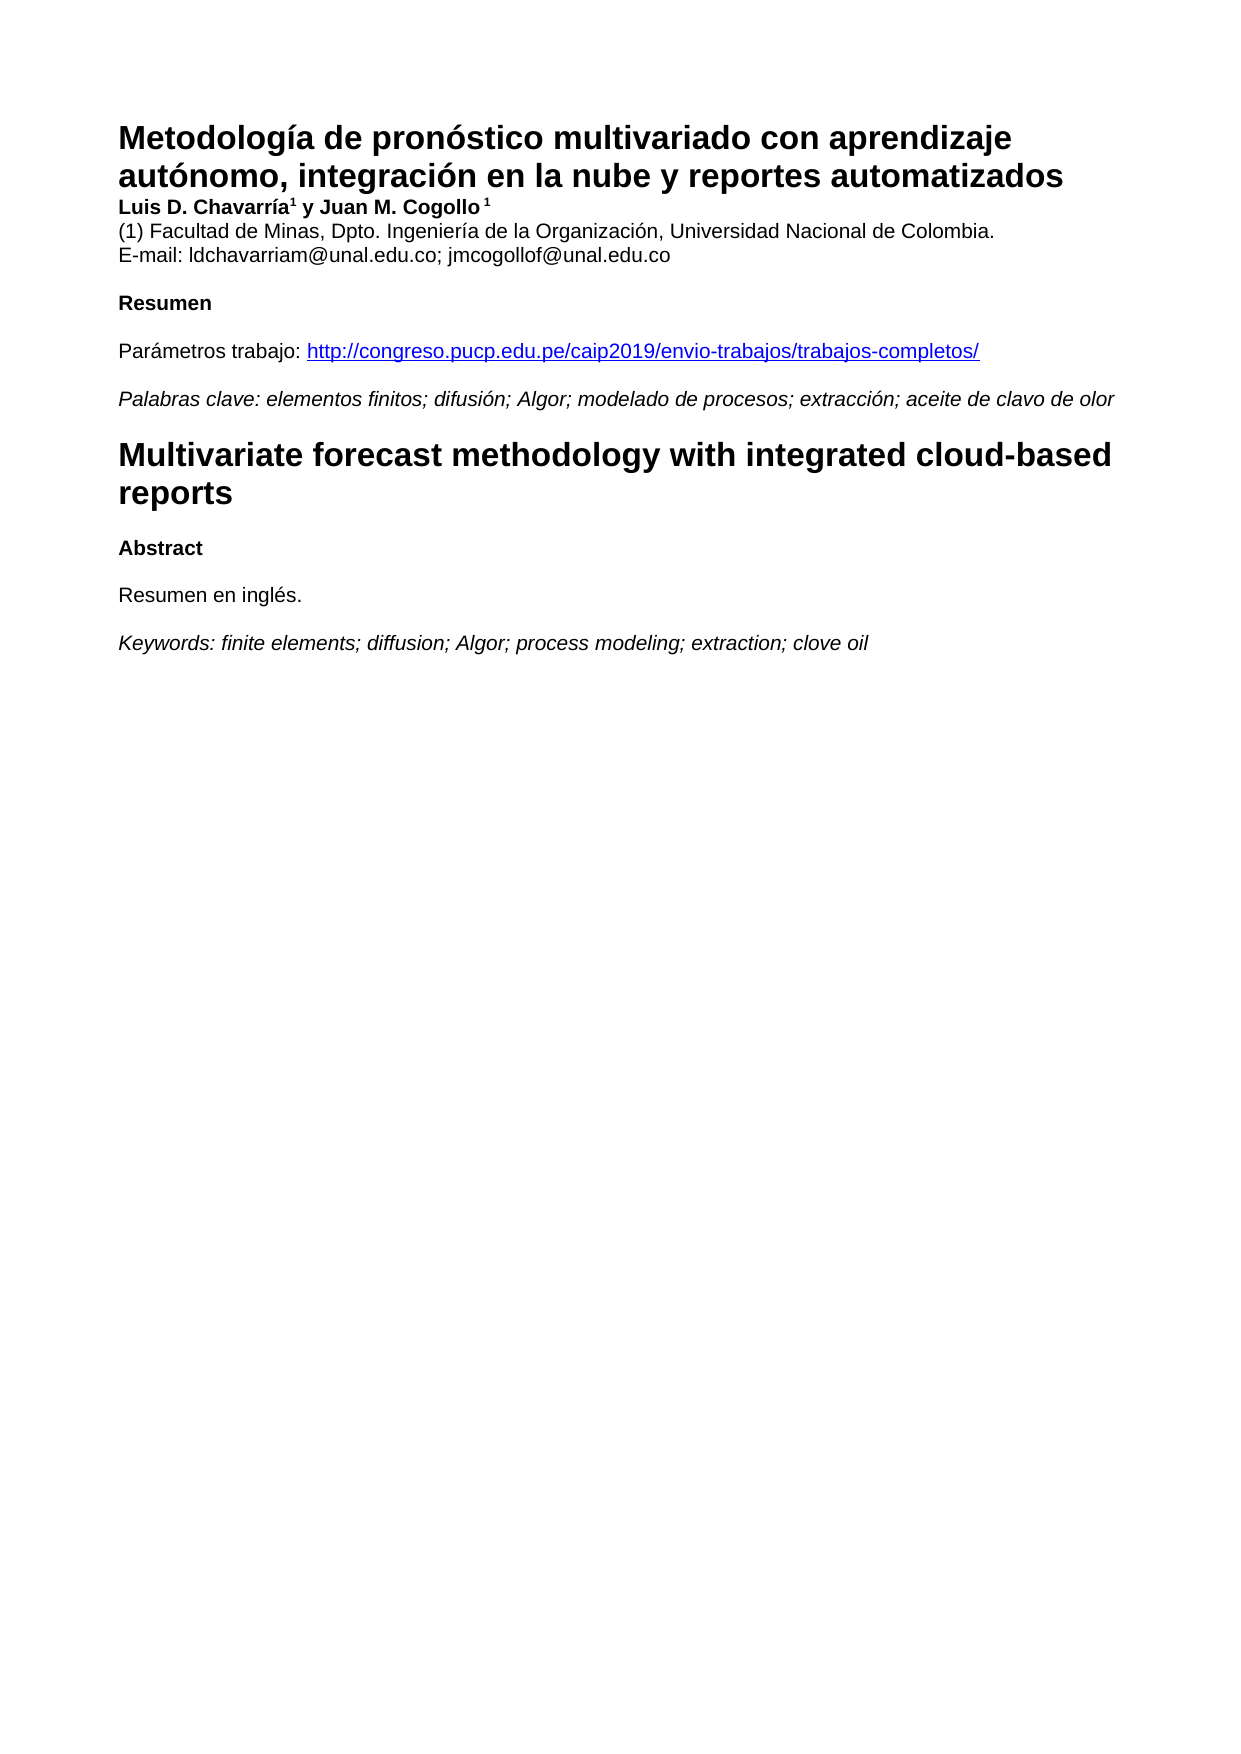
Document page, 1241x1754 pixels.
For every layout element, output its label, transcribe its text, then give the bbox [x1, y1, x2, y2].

subtitle Palabras clave: elementos finitos; difusión; Algor; modelado de procesos; extracción; aceite de clavo de olor [118, 387, 1122, 411]
text Resumen [118, 291, 1122, 315]
title Luis D. Chavarría1 y Juan M. Cogollo 1 [118, 195, 1122, 219]
text E-mail: ldchavarriam@unal.edu.co; jmcogollof@unal.edu.co [118, 243, 1122, 267]
text (1) Facultad de Minas, Dpto. Ingeniería de la Organización, Universidad Nacional de Colombia. [118, 219, 1122, 243]
text Parámetros trabajo: http://congreso.pucp.edu.pe/caip2019/envio-trabajos/trabajos-completos/ [118, 339, 1122, 363]
text Resumen en inglés. [118, 583, 1122, 607]
subtitle Multivariate forecast methodology with integrated cloud-based reports [118, 434, 1122, 511]
subtitle Keywords: finite elements; diffusion; Algor; process modeling; extraction; clove oil [118, 631, 1122, 655]
title Metodología de pronóstico multivariado con aprendizaje autónomo, integración en la nube y reportes automatizados [118, 118, 1122, 195]
subtitle Abstract [118, 535, 1122, 559]
